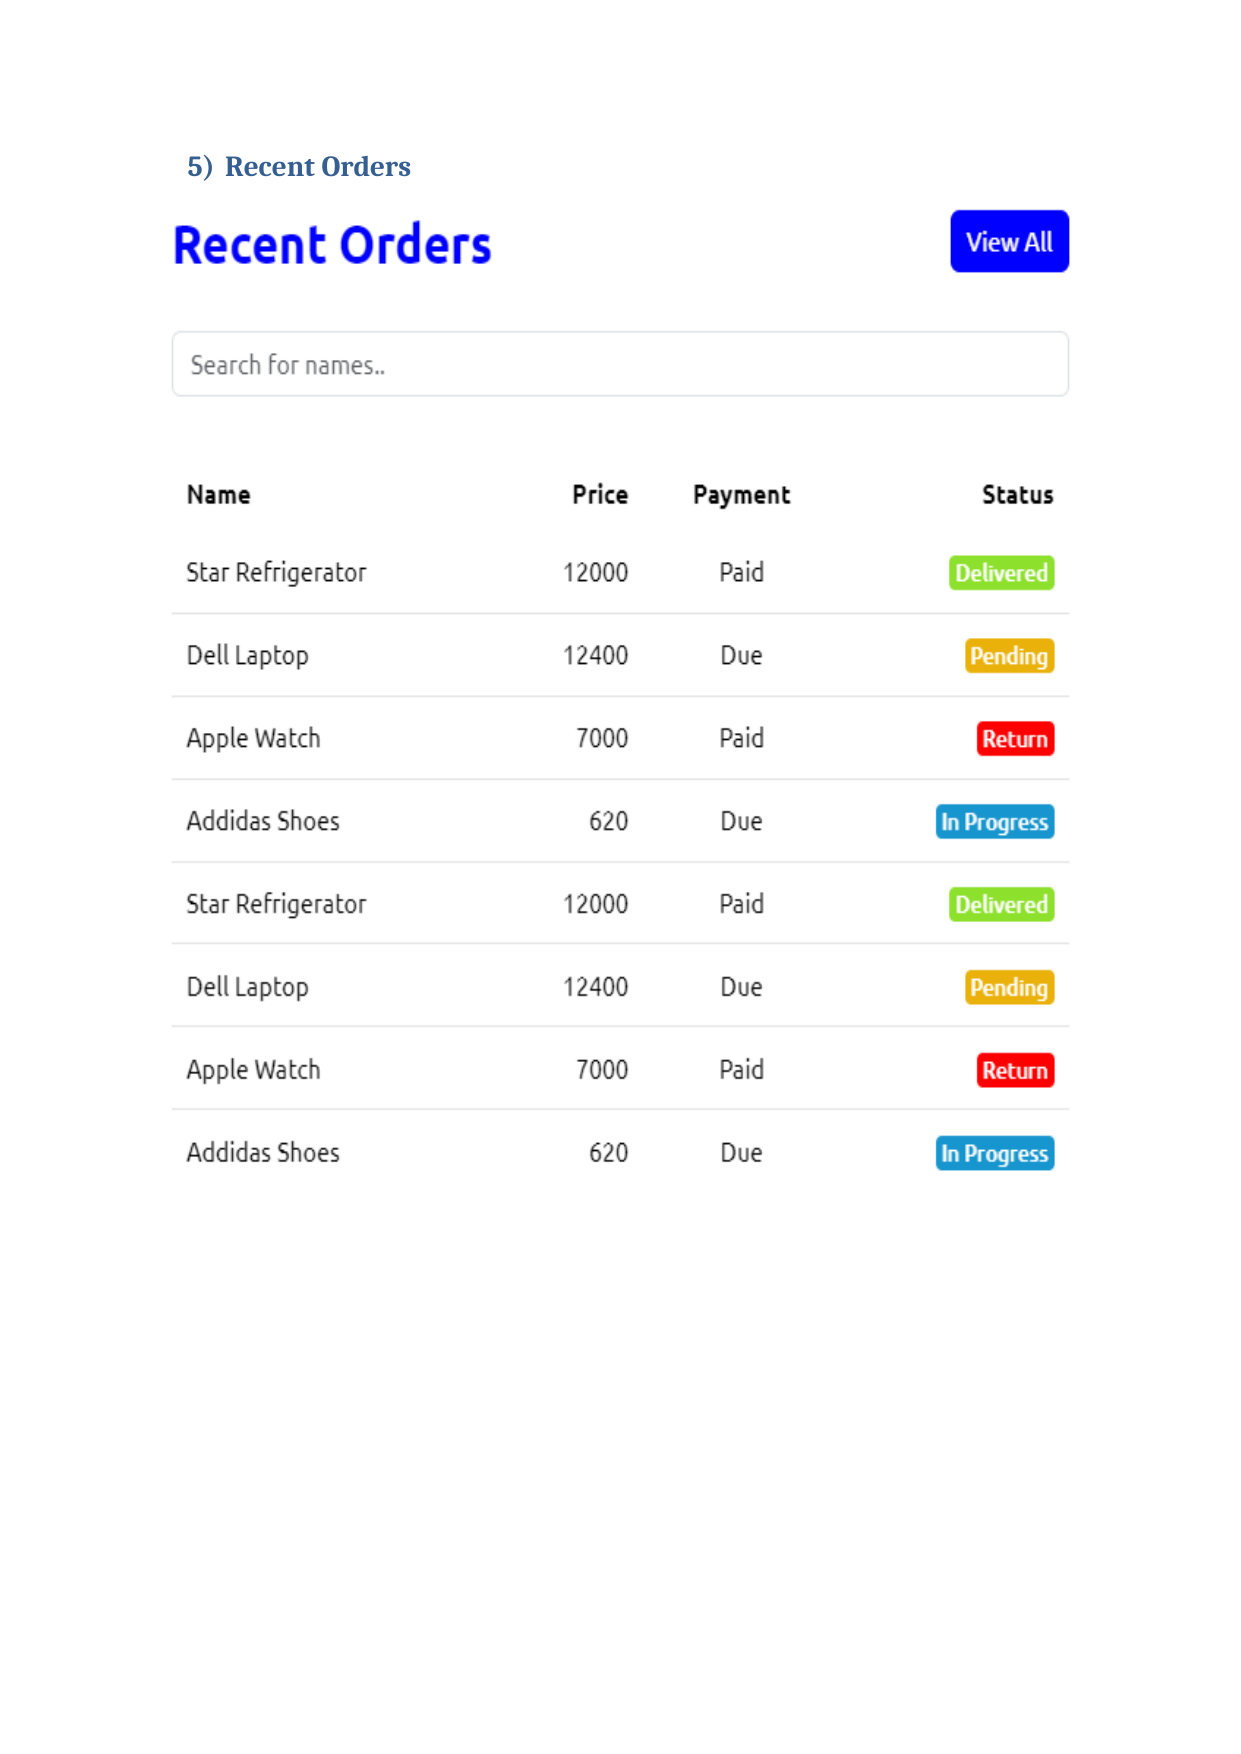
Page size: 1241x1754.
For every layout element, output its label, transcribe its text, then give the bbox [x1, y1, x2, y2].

picture [150, 188, 1090, 1207]
subtitle Recent Orders [187, 150, 1090, 183]
